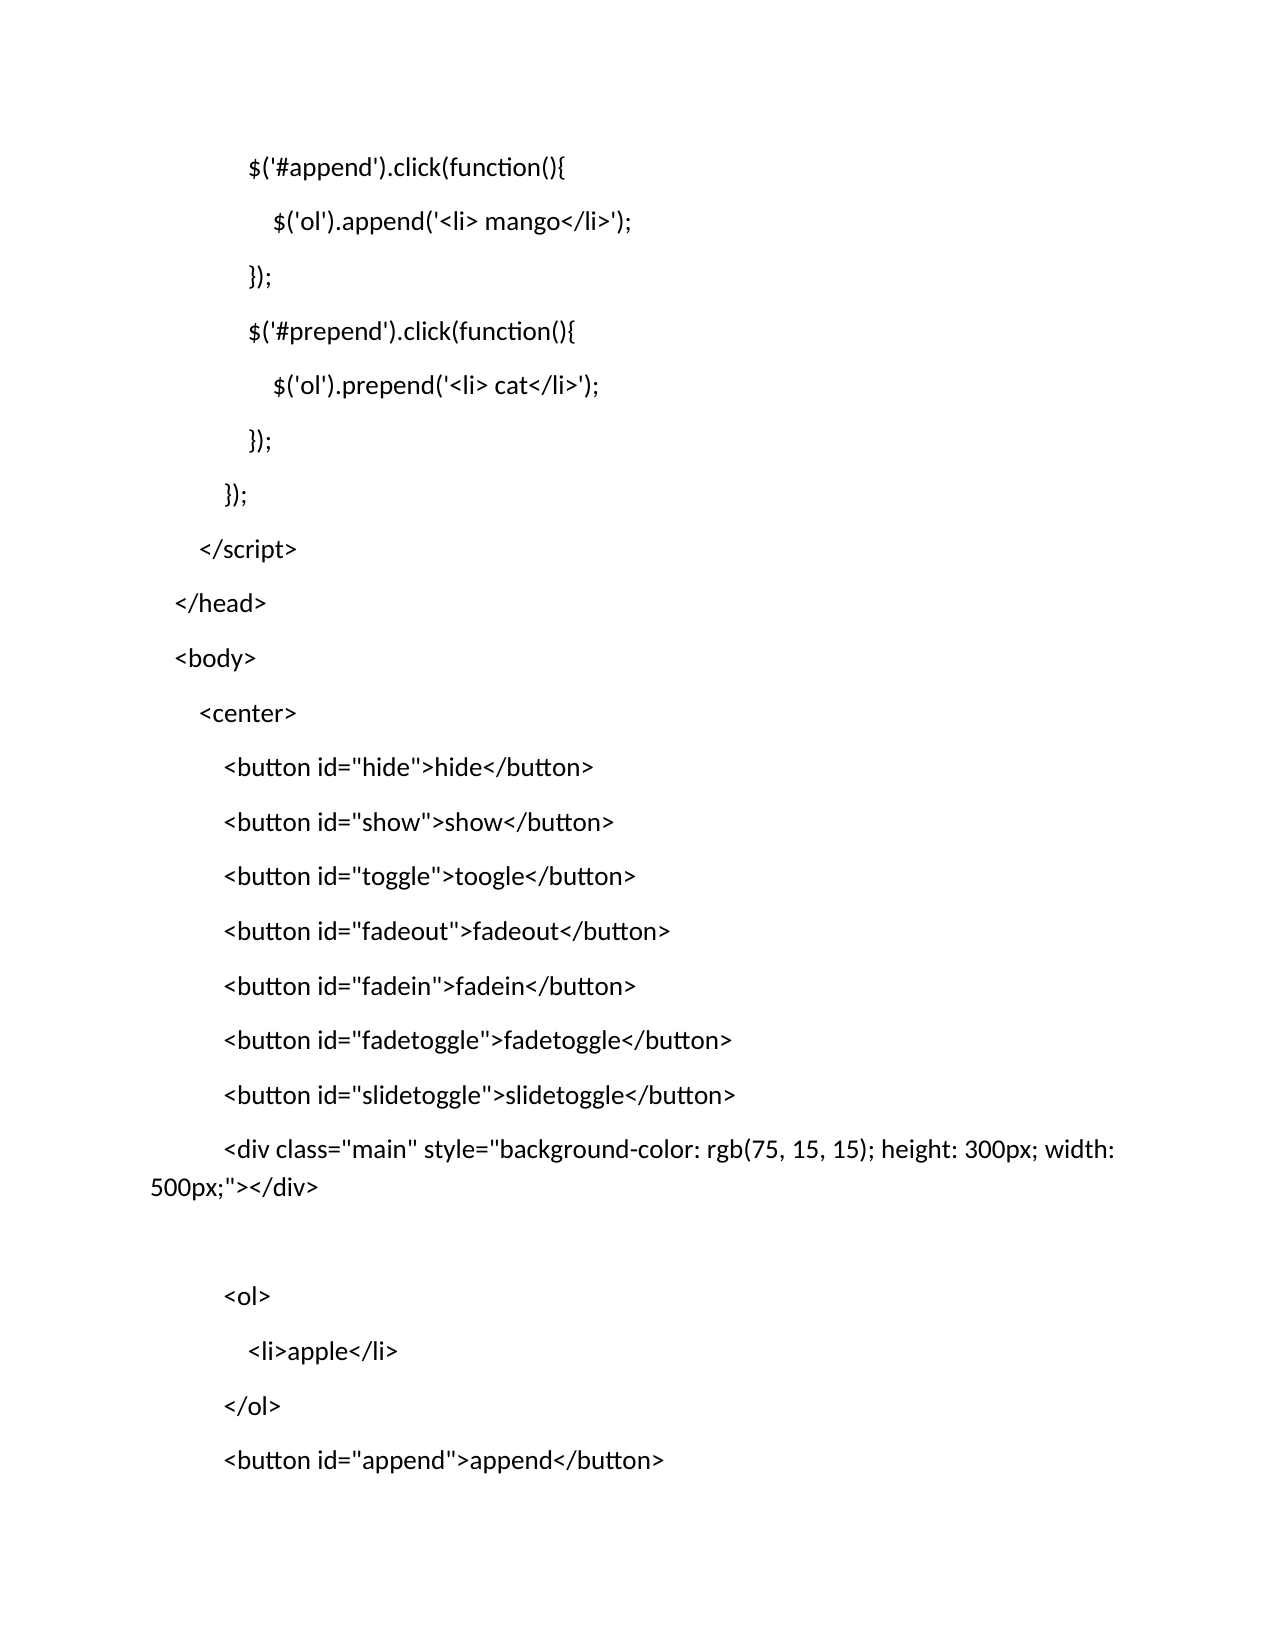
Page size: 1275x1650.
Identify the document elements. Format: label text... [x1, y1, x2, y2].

text </head> [150, 587, 1125, 620]
text }); [150, 477, 1125, 511]
text <button id="append">append</button> [150, 1443, 1125, 1476]
text </ol> [150, 1389, 1125, 1422]
text <center> [150, 696, 1125, 729]
text }); [150, 423, 1125, 456]
text $('ol').prepend('<li> cat</li>'); [150, 368, 1125, 401]
text <body> [150, 641, 1125, 674]
text $('ol').append('<li> mango</li>'); [150, 204, 1125, 238]
text <button id="fadein">fadein</button> [150, 969, 1125, 1002]
text }); [150, 259, 1125, 292]
text <button id="hide">hide</button> [150, 750, 1125, 783]
text <button id="slidetoggle">slidetoggle</button> [150, 1078, 1125, 1111]
text <div class="main" style="background-color: rgb(75, 15, 15); height: 300px; width: 500px;"></div> [150, 1132, 1125, 1203]
text $('#append').click(function(){ [150, 150, 1125, 183]
text <button id="fadeout">fadeout</button> [150, 914, 1125, 947]
text <button id="toggle">toogle</button> [150, 859, 1125, 893]
text </script> [150, 532, 1125, 565]
text <button id="show">show</button> [150, 805, 1125, 838]
text <button id="fadetoggle">fadetoggle</button> [150, 1023, 1125, 1056]
text $('#prepend').click(function(){ [150, 314, 1125, 347]
text <li>apple</li> [150, 1334, 1125, 1367]
text <ol> [150, 1279, 1125, 1313]
